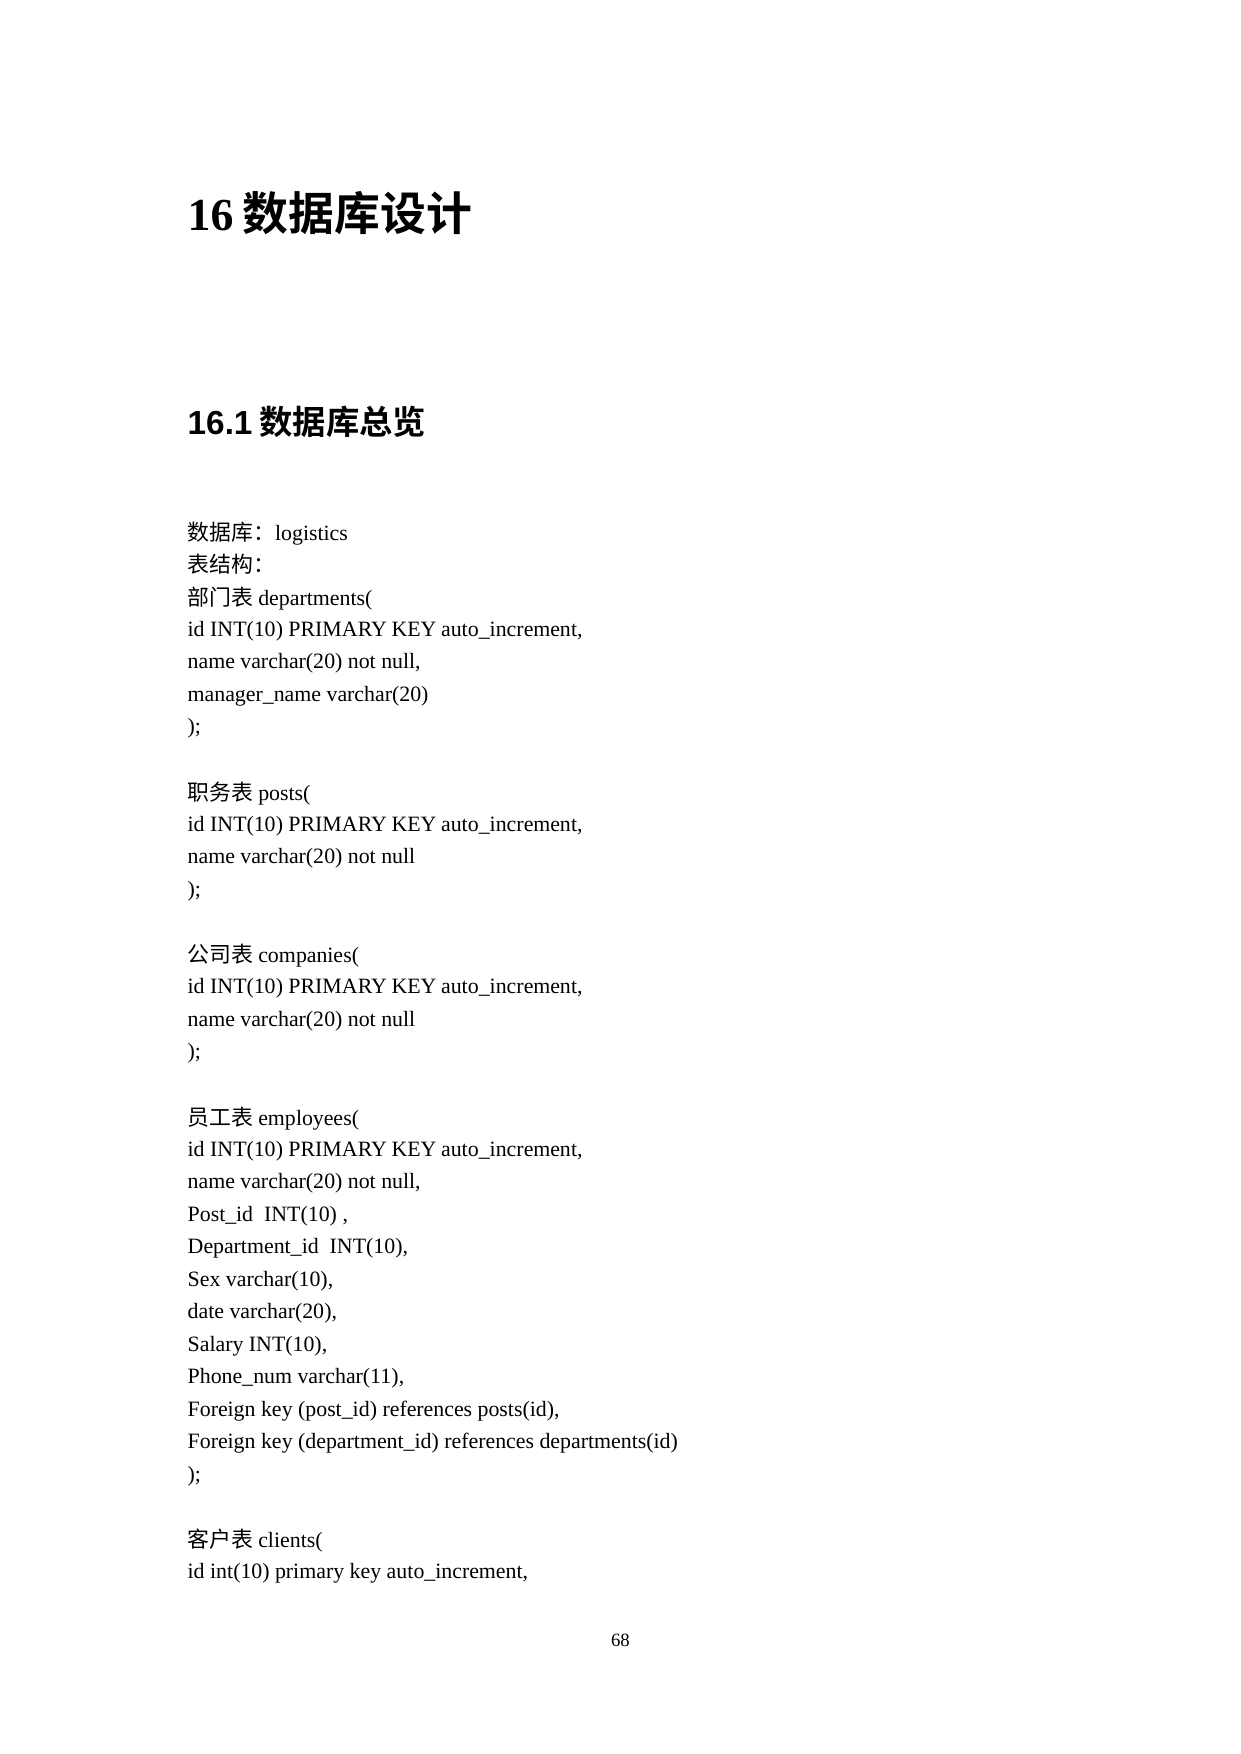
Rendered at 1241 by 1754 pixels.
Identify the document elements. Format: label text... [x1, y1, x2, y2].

text manager_name varchar(20) [187, 677, 1053, 709]
text 员工表 employees( [187, 1099, 1053, 1132]
text id INT(10) PRIMARY KEY auto_increment, [187, 969, 1053, 1002]
subtitle 16.1数据库总览 [187, 387, 1053, 452]
text name varchar(20) not null [187, 839, 1053, 872]
text Salary INT(10), [187, 1327, 1053, 1359]
text 数据库：logistics [187, 514, 1053, 547]
text Foreign key (department_id) references departments(id) [187, 1424, 1053, 1457]
text Post_id INT(10) , [187, 1197, 1053, 1229]
text name varchar(20) not null, [187, 1164, 1053, 1197]
text 部门表 departments( [187, 579, 1053, 612]
text id int(10) primary key auto_increment, [187, 1554, 1053, 1587]
text Department_id INT(10), [187, 1229, 1053, 1262]
text 职务表 posts( [187, 774, 1053, 807]
text ); [187, 1034, 1053, 1067]
text name varchar(20) not null, [187, 644, 1053, 677]
text Sex varchar(10), [187, 1262, 1053, 1294]
text Foreign key (post_id) references posts(id), [187, 1392, 1053, 1424]
text 表结构： [187, 547, 1053, 579]
text id INT(10) PRIMARY KEY auto_increment, [187, 612, 1053, 644]
text ); [187, 709, 1053, 742]
text 公司表 companies( [187, 937, 1053, 969]
text date varchar(20), [187, 1294, 1053, 1327]
text Phone_num varchar(11), [187, 1359, 1053, 1392]
text ); [187, 872, 1053, 904]
text 客户表 clients( [187, 1522, 1053, 1554]
subtitle 16数据库设计 [187, 162, 1053, 259]
text id INT(10) PRIMARY KEY auto_increment, [187, 807, 1053, 839]
text id INT(10) PRIMARY KEY auto_increment, [187, 1132, 1053, 1164]
text ); [187, 1457, 1053, 1489]
text name varchar(20) not null [187, 1002, 1053, 1034]
